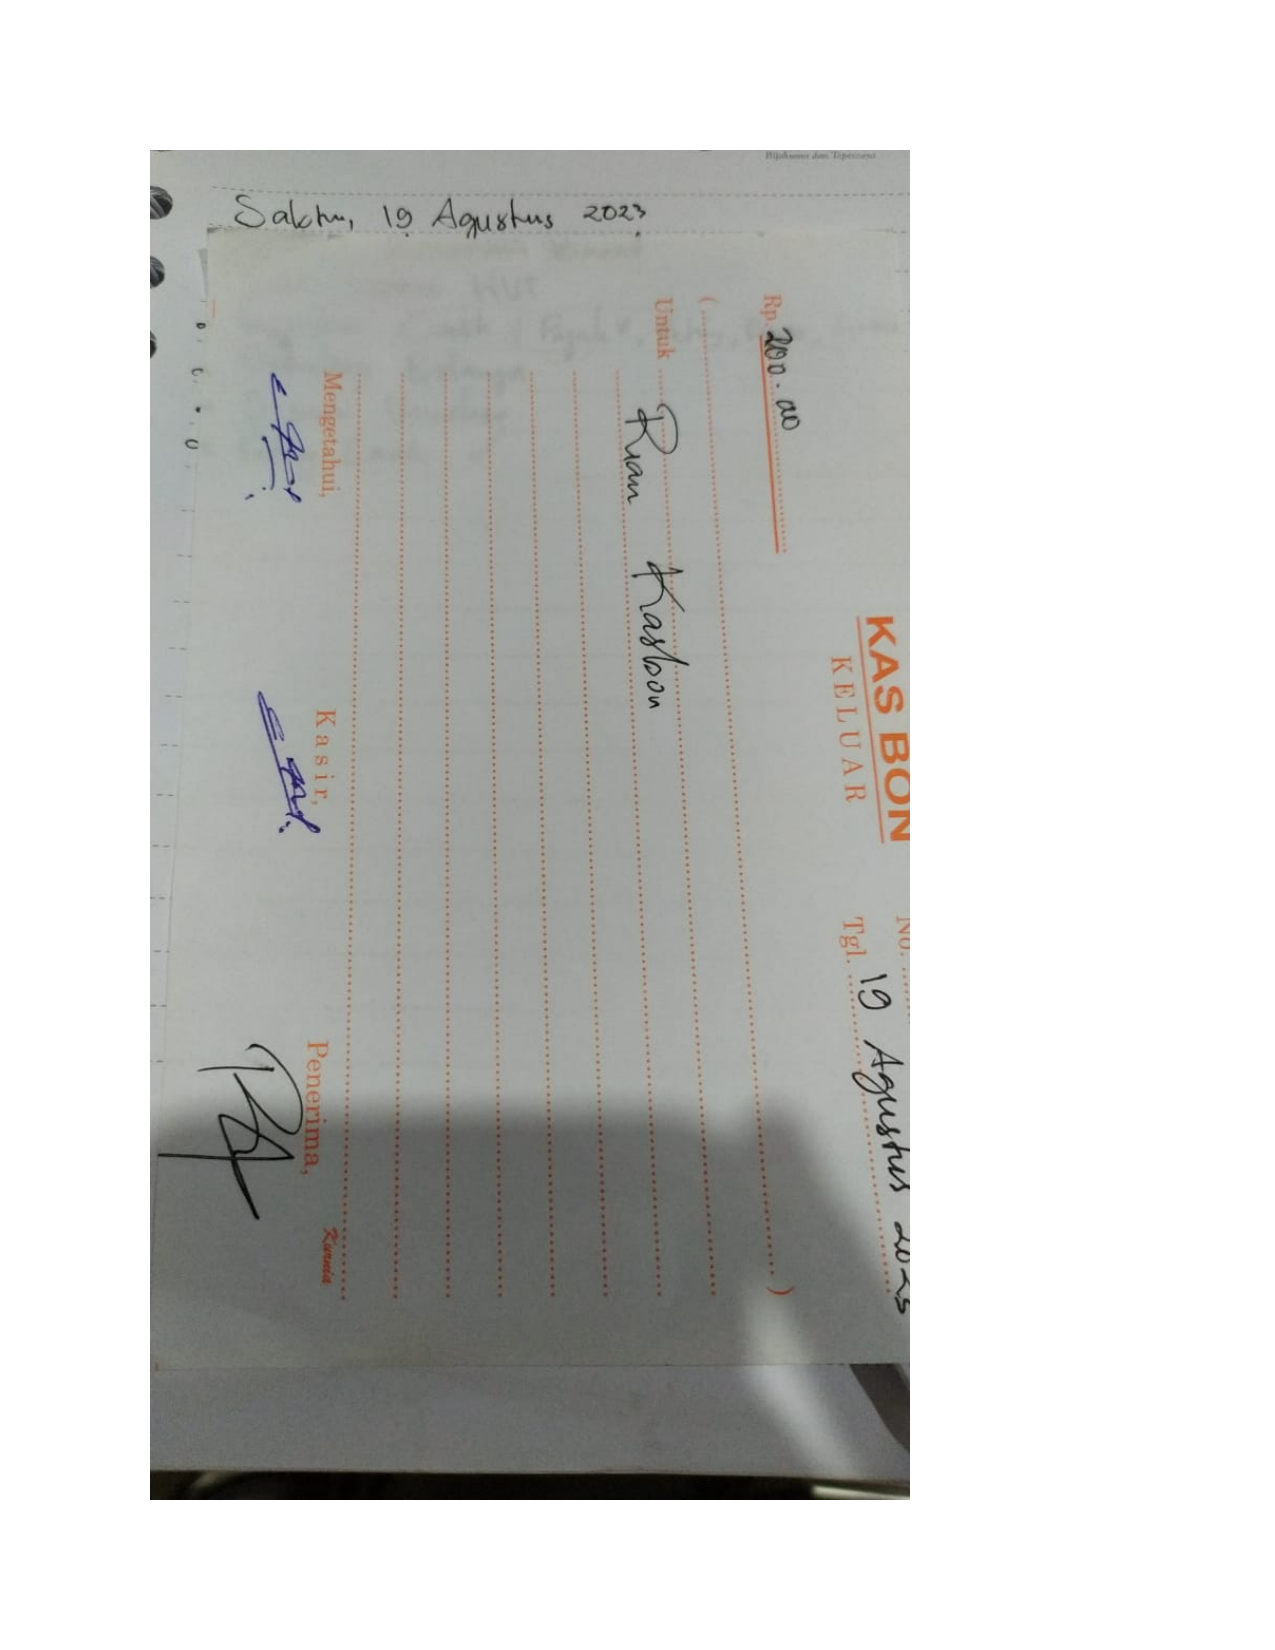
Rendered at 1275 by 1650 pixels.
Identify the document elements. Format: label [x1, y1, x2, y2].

picture [150, 150, 910, 1500]
